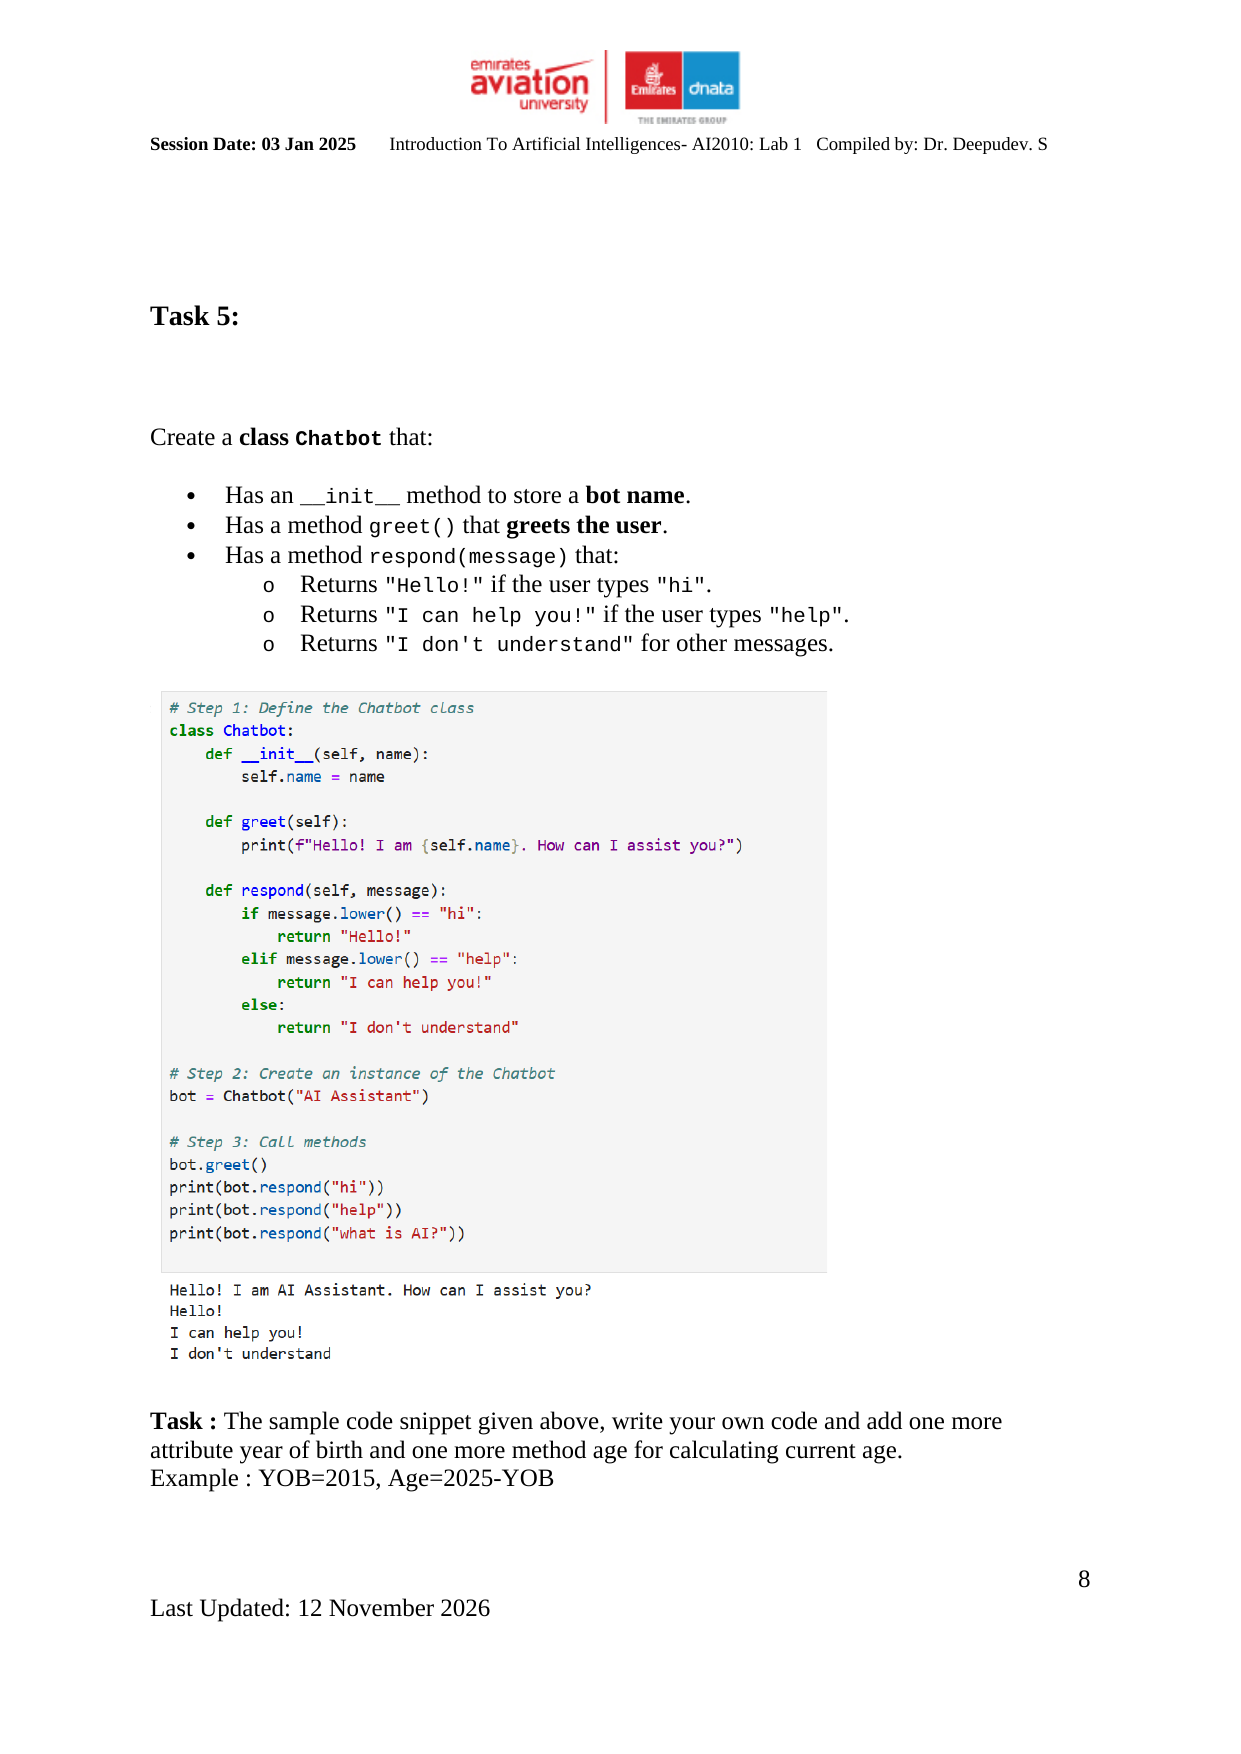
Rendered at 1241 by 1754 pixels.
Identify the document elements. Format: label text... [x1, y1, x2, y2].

text Task 5: [150, 299, 1090, 331]
list Returns "I can help you!" if the user types "help". [262, 599, 1090, 628]
text Task : The sample code snippet given above, write your own code and add one more attribute year of birth and one more method age for calculating current age. [150, 1406, 1090, 1463]
list Has an __init__ method to store a bot name. [187, 481, 1090, 510]
list Has a method respond(message) that: [187, 540, 1090, 569]
list Returns "I don't understand" for other messages. [262, 628, 1090, 658]
list Has a method greet() that greets the user. [187, 510, 1090, 540]
list Returns "Hello!" if the user types "hi". [262, 569, 1090, 599]
text Example : YOB=2015, Age=2025-YOB [150, 1463, 1090, 1492]
picture [150, 687, 828, 1377]
picture [470, 50, 742, 124]
text Create a class Chatbot that: [150, 422, 1090, 451]
